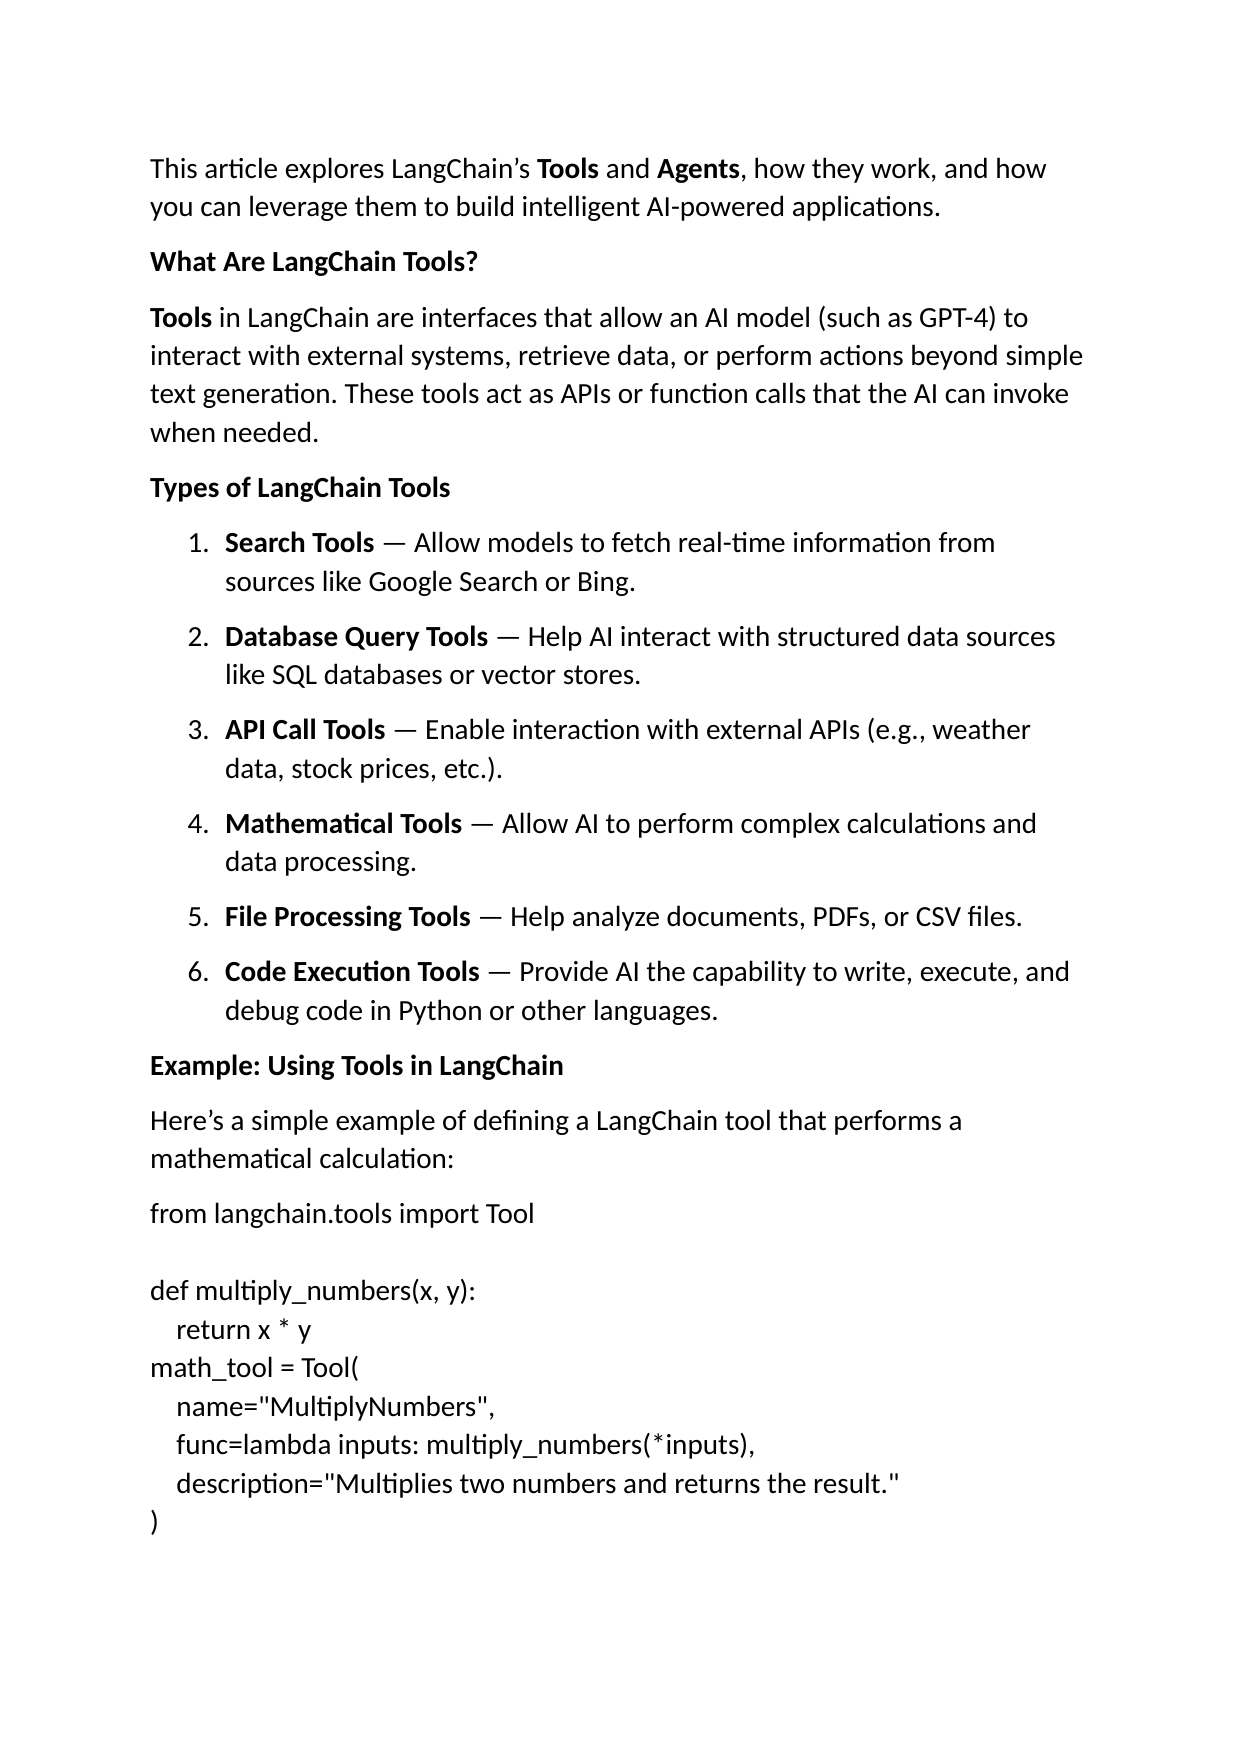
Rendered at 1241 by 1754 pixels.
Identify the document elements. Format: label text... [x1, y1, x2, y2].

text Example: Using Tools in LangChain [150, 1047, 1090, 1083]
text Tools in LangChain are interfaces that allow an AI model (such as GPT-4) to interact with external systems, retrieve data, or perform actions beyond simple text generation. These tools act as APIs or function calls that the AI can invoke when needed. [150, 299, 1090, 449]
text This article explores LangChain’s Tools and Agents, how they work, and how you can leverage them to build intelligent AI-powered applications. [150, 150, 1090, 224]
text What Are LangChain Tools? [150, 243, 1090, 279]
list Database Query Tools — Help AI interact with structured data sources like SQL databases or vector stores. [187, 618, 1090, 692]
list File Processing Tools — Help analyze documents, PDFs, or CSV files. [187, 898, 1090, 934]
text Here’s a simple example of defining a LangChain tool that performs a mathematical calculation: [150, 1102, 1090, 1176]
text from langchain.tools import Tool def multiply_numbers(x, y): return x * y math_tool = Tool( name="MultiplyNumbers", func=lambda inputs: multiply_numbers(*inputs), description="Multiplies two numbers and returns the result." ) [150, 1196, 1090, 1539]
list Code Execution Tools — Provide AI the capability to write, execute, and debug code in Python or other languages. [187, 953, 1090, 1027]
text Types of LangChain Tools [150, 469, 1090, 505]
list API Call Tools — Enable interaction with external APIs (e.g., weather data, stock prices, etc.). [187, 711, 1090, 785]
list Mathematical Tools — Allow AI to perform complex calculations and data processing. [187, 805, 1090, 879]
list Search Tools — Allow models to fetch real-time information from sources like Google Search or Bing. [187, 524, 1090, 598]
